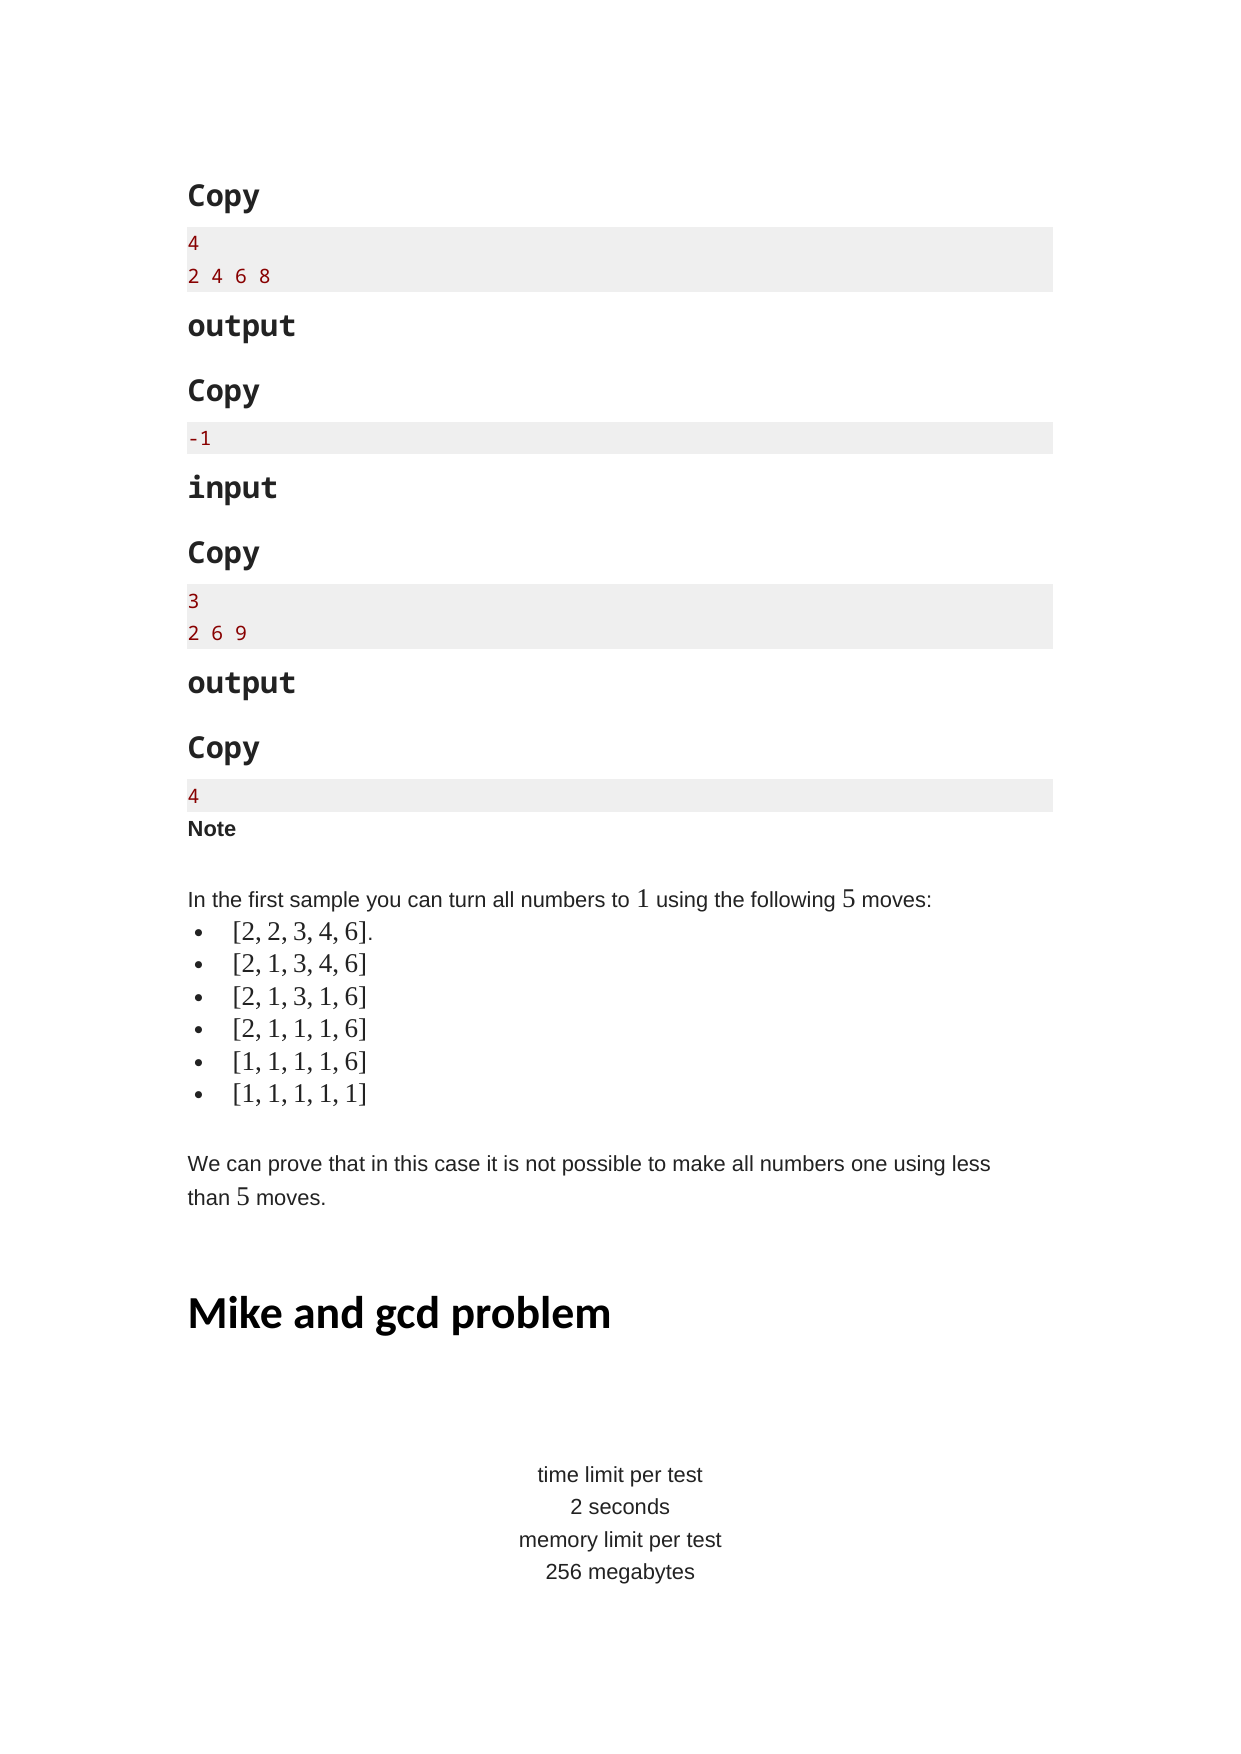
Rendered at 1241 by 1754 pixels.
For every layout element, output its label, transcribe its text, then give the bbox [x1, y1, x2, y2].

list [2, 1, 1, 1, 6] [195, 1012, 1053, 1044]
text -1 [187, 422, 1053, 454]
text memory limit per test [187, 1523, 1053, 1556]
list [1, 1, 1, 1, 1] [195, 1077, 1053, 1109]
text In the first sample you can turn all numbers to 1 using the following 5 moves: [187, 882, 1053, 914]
text Copy [187, 162, 1053, 227]
text Copy [187, 357, 1053, 422]
list [2, 1, 3, 4, 6] [195, 947, 1053, 979]
text output [187, 292, 1053, 357]
text 3 2 6 9 [187, 584, 1053, 649]
list [2, 2, 3, 4, 6]. [195, 914, 1053, 947]
text Note [187, 812, 1053, 844]
list [2, 1, 3, 1, 6] [195, 979, 1053, 1012]
text We can prove that in this case it is not possible to make all numbers one using less than 5 moves. [187, 1147, 1053, 1212]
text input [187, 454, 1053, 519]
text 4 2 4 6 8 [187, 227, 1053, 292]
text 2 seconds [187, 1491, 1053, 1523]
text output [187, 649, 1053, 714]
text 4 [187, 779, 1053, 812]
subtitle Mike and gcd problem [187, 1280, 1053, 1345]
list [1, 1, 1, 1, 6] [195, 1044, 1053, 1077]
text Copy [187, 519, 1053, 584]
text time limit per test [187, 1458, 1053, 1491]
text Copy [187, 714, 1053, 779]
text 256 megabytes [187, 1556, 1053, 1588]
